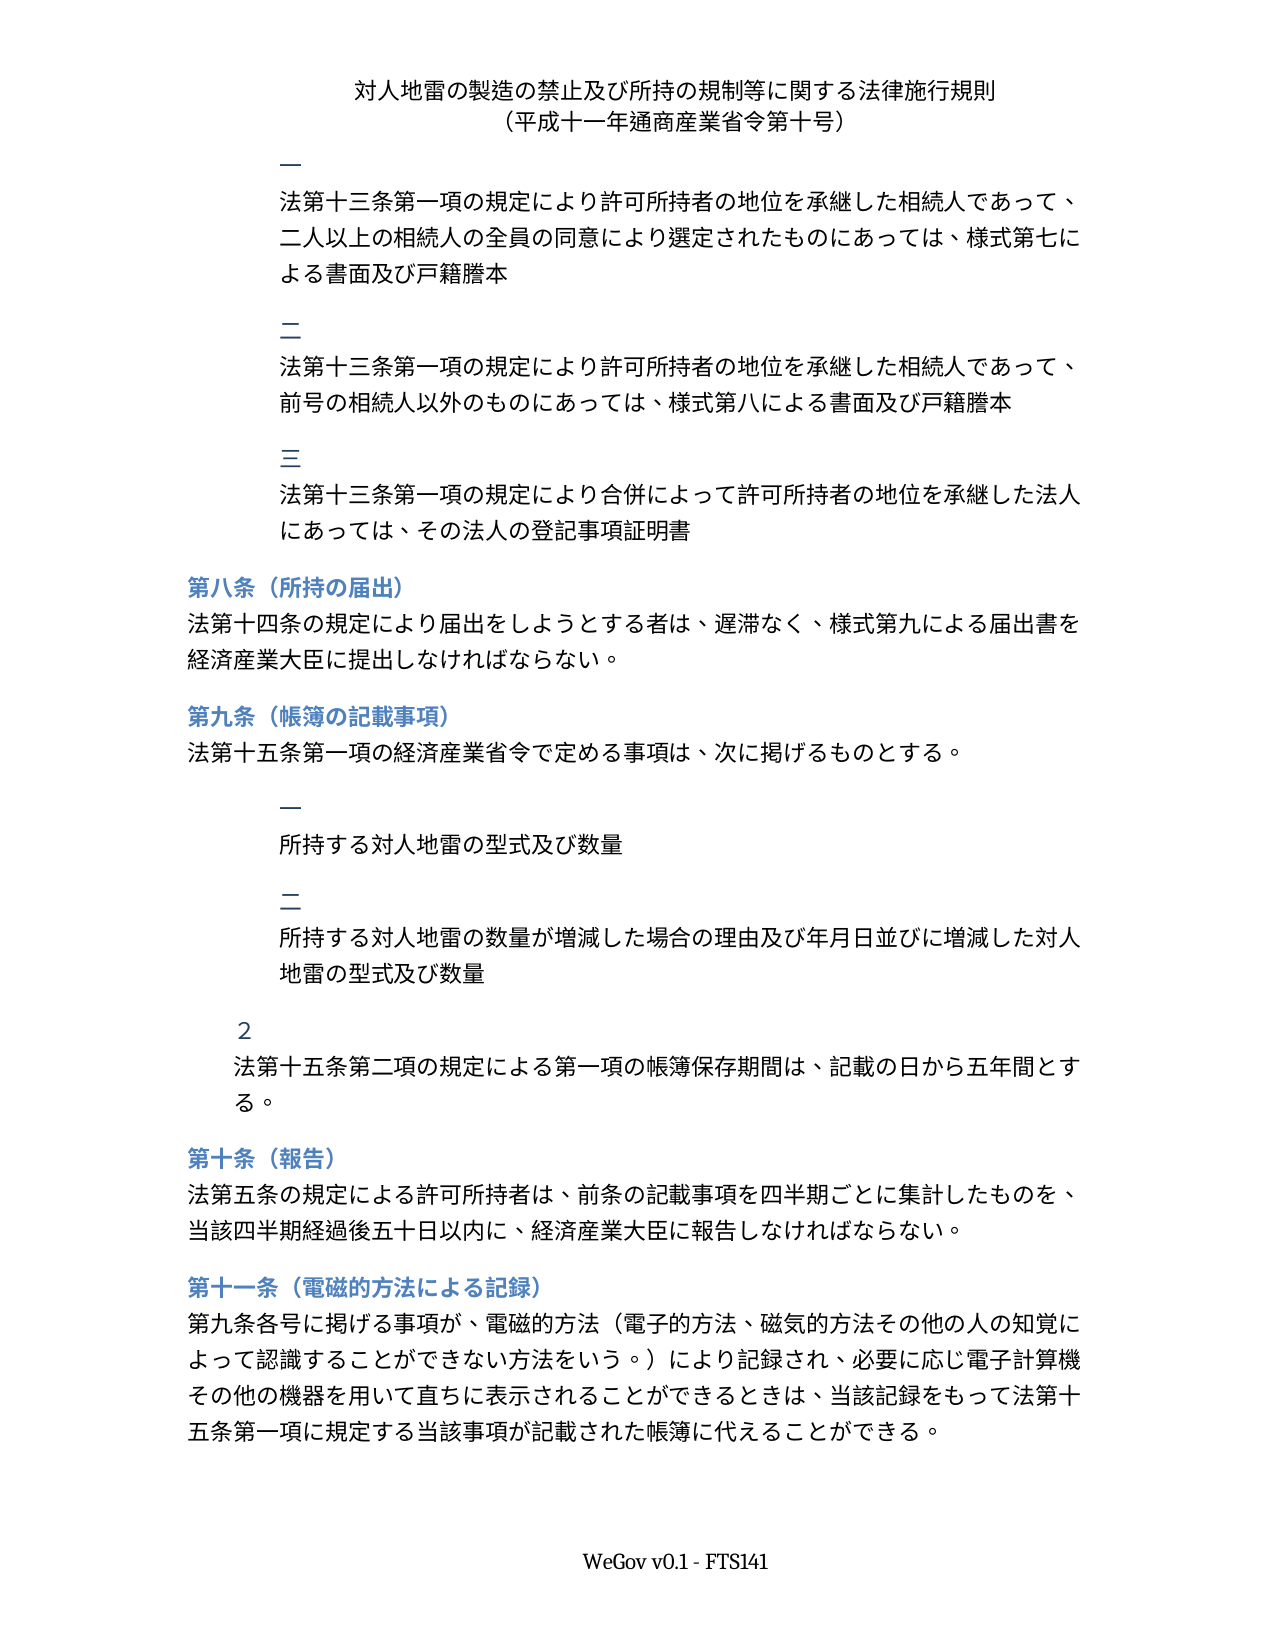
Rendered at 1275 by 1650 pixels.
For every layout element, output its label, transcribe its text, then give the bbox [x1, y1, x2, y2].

text 所持する対人地雷の数量が増減した場合の理由及び年月日並びに増減した対人地雷の型式及び数量 [279, 922, 1087, 989]
text 法第五条の規定による許可所持者は、前条の記載事項を四半期ごとに集計したものを、当該四半期経過後五十日以内に、経済産業大臣に報告しなければならない。 [187, 1179, 1087, 1246]
text 法第十四条の規定により届出をしようとする者は、遅滞なく、様式第九による届出書を経済産業大臣に提出しなければならない。 [187, 608, 1087, 675]
text 法第十三条第一項の規定により許可所持者の地位を承継した相続人であって、前号の相続人以外のものにあっては、様式第八による書面及び戸籍謄本 [279, 351, 1087, 418]
text 法第十三条第一項の規定により許可所持者の地位を承継した相続人であって、二人以上の相続人の全員の同意により選定されたものにあっては、様式第七による書面及び戸籍謄本 [279, 186, 1087, 289]
subtitle 三 [279, 443, 1087, 474]
subtitle 第十一条（電磁的方法による記録） [187, 1272, 1087, 1303]
text 第九条各号に掲げる事項が、電磁的方法（電子的方法、磁気的方法その他の人の知覚によって認識することができない方法をいう。）により記録され、必要に応じ電子計算機その他の機器を用いて直ちに表示されることができるときは、当該記録をもって法第十五条第一項に規定する当該事項が記載された帳簿に代えることができる。 [187, 1308, 1087, 1447]
subtitle 二 [279, 886, 1087, 917]
subtitle 一 [279, 793, 1087, 824]
text 所持する対人地雷の型式及び数量 [279, 829, 1087, 860]
subtitle 二 [279, 314, 1087, 346]
subtitle 一 [279, 150, 1087, 181]
subtitle 第八条（所持の届出） [187, 572, 1087, 603]
subtitle 第九条（帳簿の記載事項） [187, 701, 1087, 732]
subtitle ２ [233, 1014, 1087, 1046]
text 法第十五条第一項の経済産業省令で定める事項は、次に掲げるものとする。 [187, 736, 1087, 768]
text 法第十五条第二項の規定による第一項の帳簿保存期間は、記載の日から五年間とする。 [233, 1051, 1087, 1118]
text 法第十三条第一項の規定により合併によって許可所持者の地位を承継した法人にあっては、その法人の登記事項証明書 [279, 479, 1087, 546]
subtitle 第十条（報告） [187, 1143, 1087, 1174]
